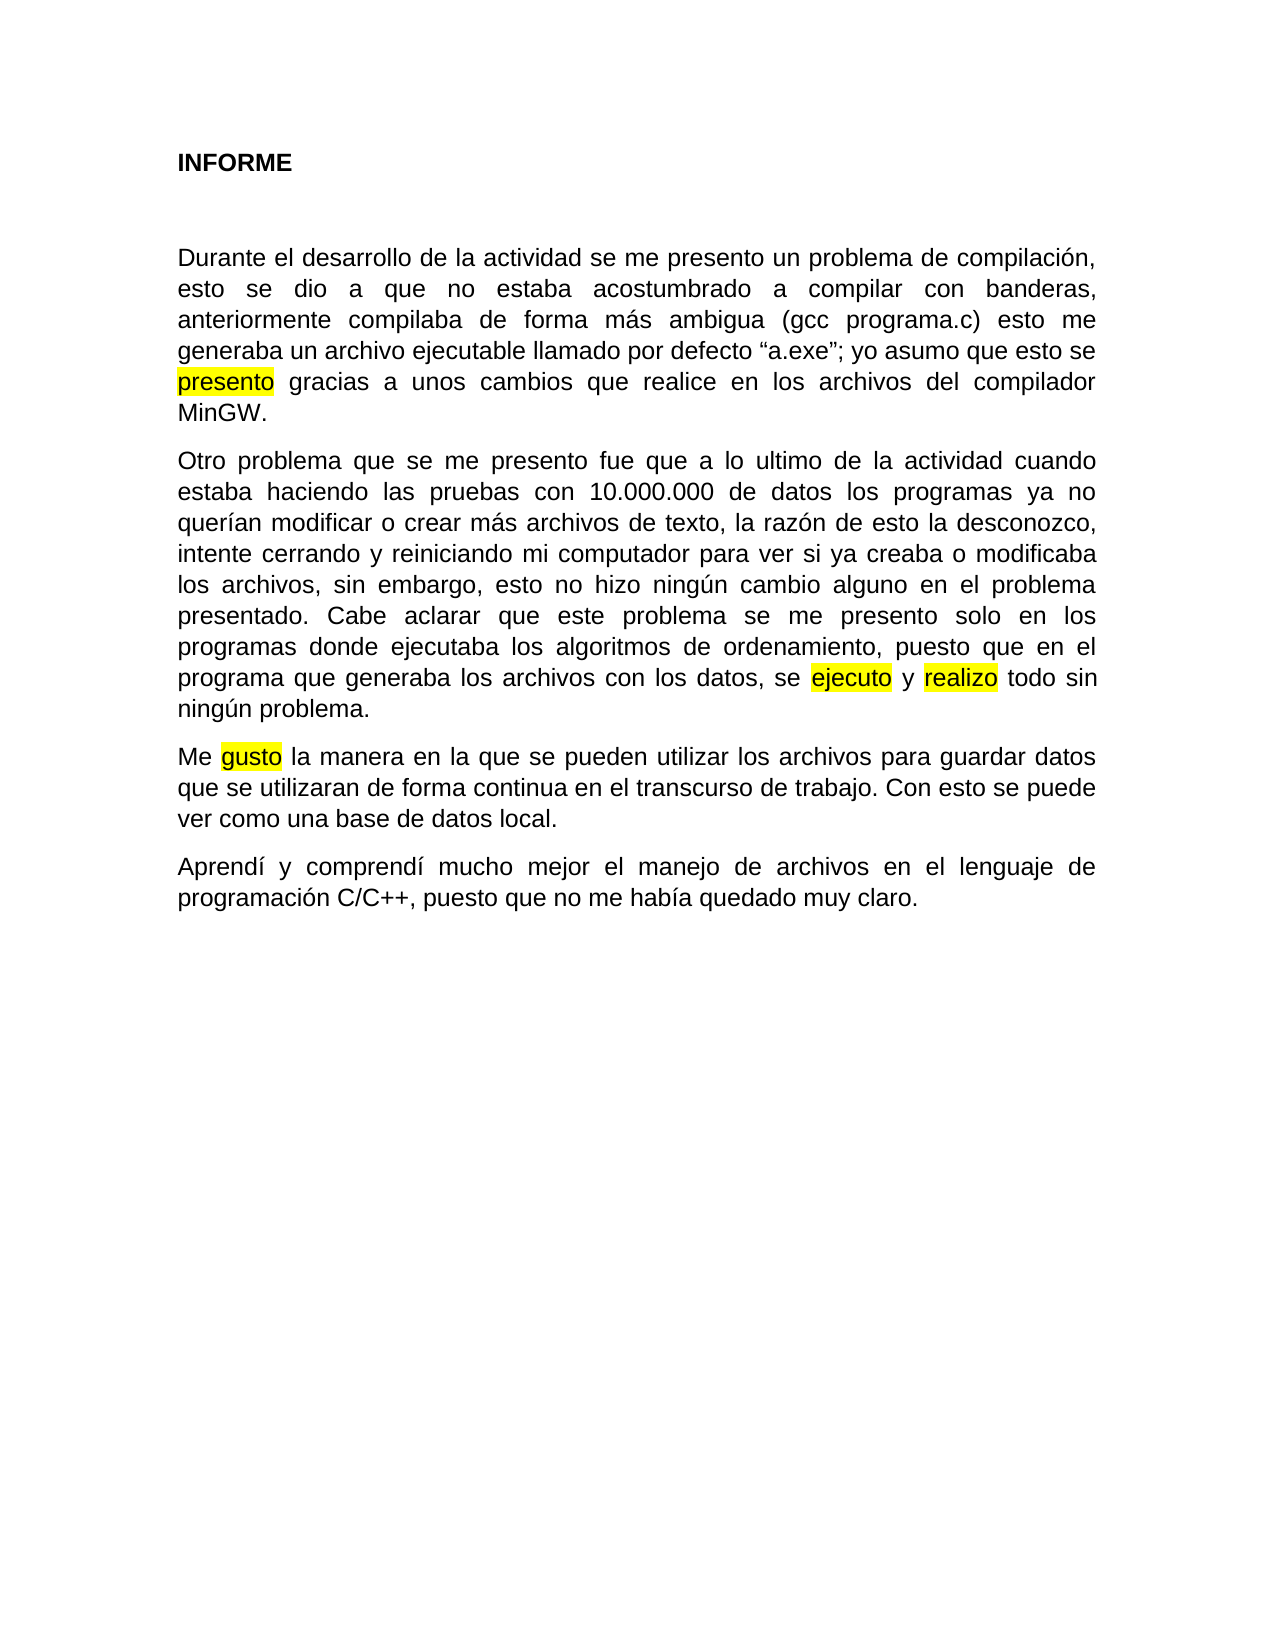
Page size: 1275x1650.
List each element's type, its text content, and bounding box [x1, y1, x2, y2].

text INFORME [177, 148, 1098, 176]
text Me gusto la manera en la que se pueden utilizar los archivos para guardar datos que se utilizaran de forma continua en el transcurso de trabajo. Con esto se puede ver como una base de datos local. [177, 742, 1098, 833]
text Durante el desarrollo de la actividad se me presento un problema de compilación, esto se dio a que no estaba acostumbrado a compilar con banderas, anteriormente compilaba de forma más ambigua (gcc programa.c) esto me generaba un archivo ejecutable llamado por defecto “a.exe”; yo asumo que esto se presento gracias a unos cambios que realice en los archivos del compilador MinGW. [177, 243, 1098, 427]
text Aprendí y comprendí mucho mejor el manejo de archivos en el lenguaje de programación C/C++, puesto que no me había quedado muy claro. [177, 852, 1098, 912]
text Otro problema que se me presento fue que a lo ultimo de la actividad cuando estaba haciendo las pruebas con 10.000.000 de datos los programas ya no querían modificar o crear más archivos de texto, la razón de esto la desconozco, intente cerrando y reiniciando mi computador para ver si ya creaba o modificaba los archivos, sin embargo, esto no hizo ningún cambio alguno en el problema presentado. Cabe aclarar que este problema se me presento solo en los programas donde ejecutaba los algoritmos de ordenamiento, puesto que en el programa que generaba los archivos con los datos, se ejecuto y realizo todo sin ningún problema. [177, 446, 1098, 723]
